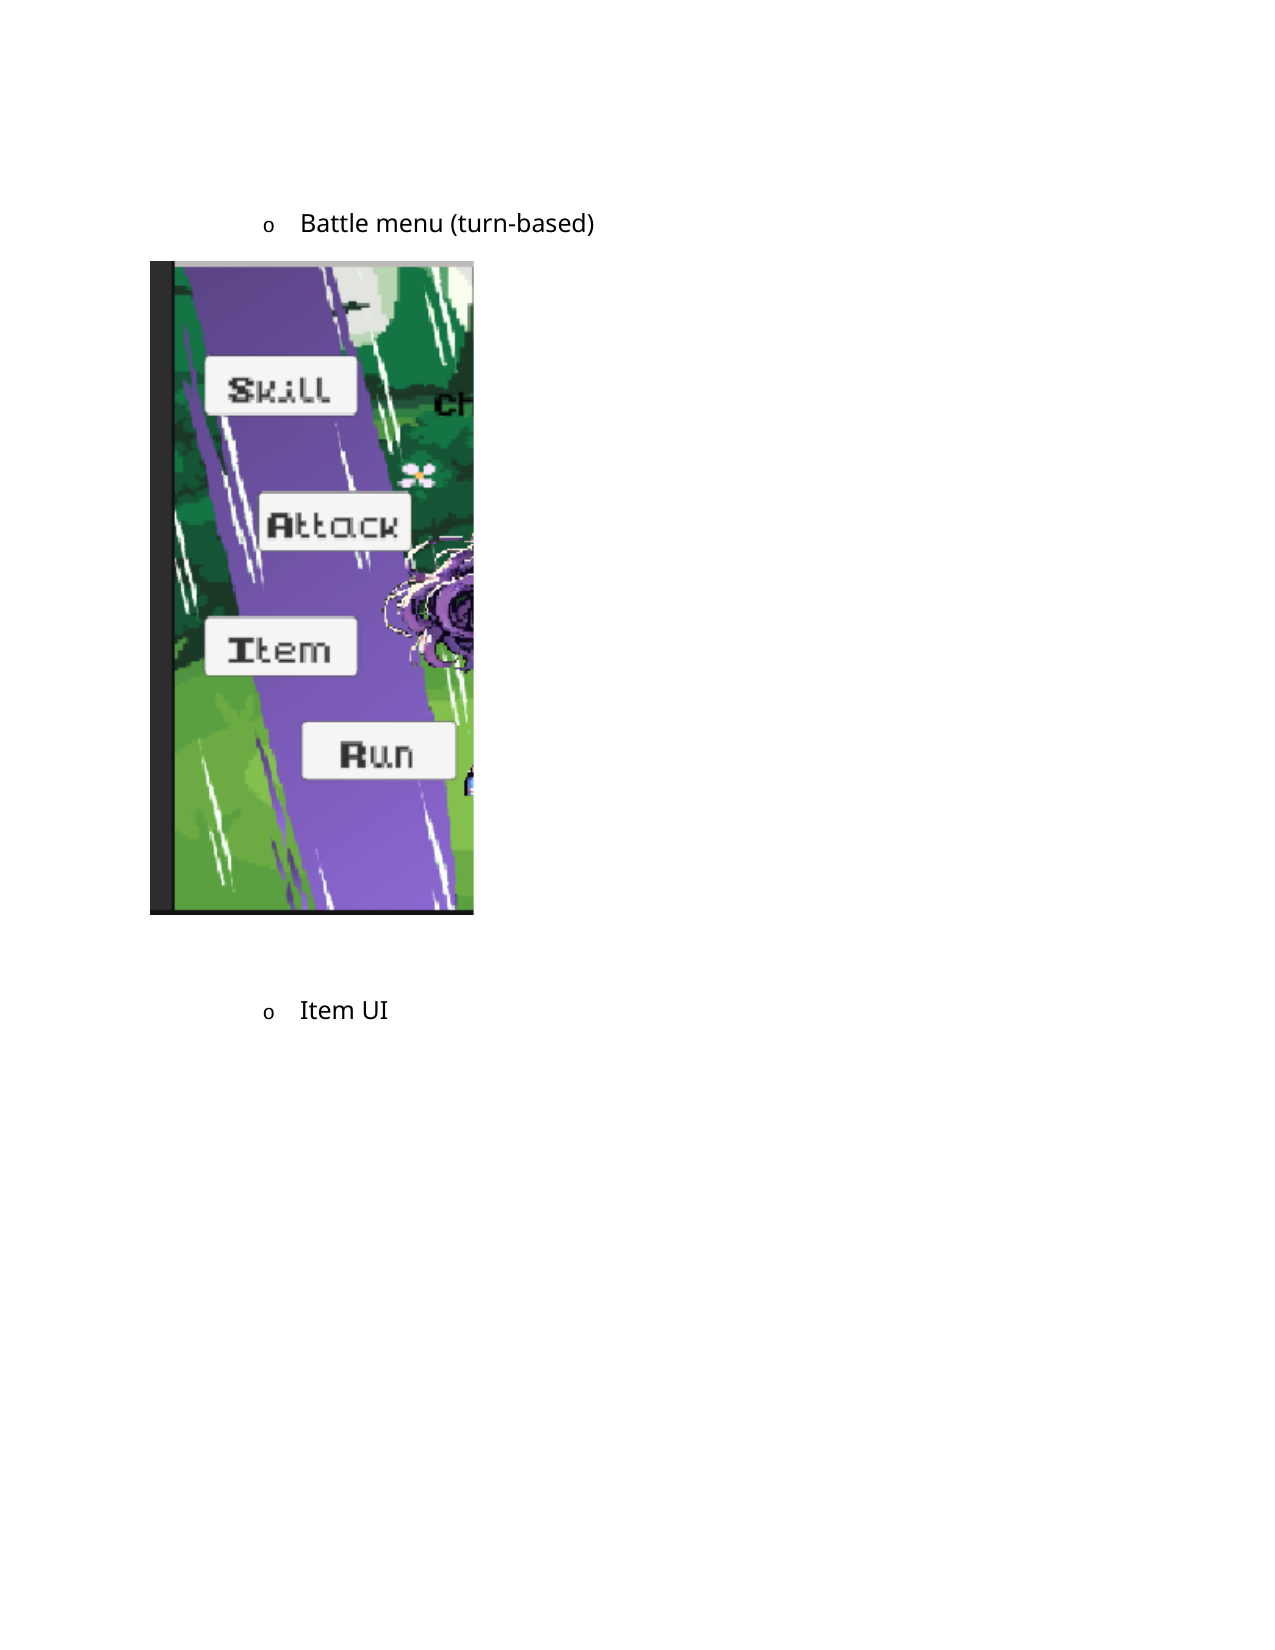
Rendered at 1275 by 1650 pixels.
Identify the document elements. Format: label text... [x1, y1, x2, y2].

list Item UI [262, 992, 1125, 1027]
picture [150, 261, 474, 915]
list Battle menu (turn-based) [262, 206, 1125, 240]
